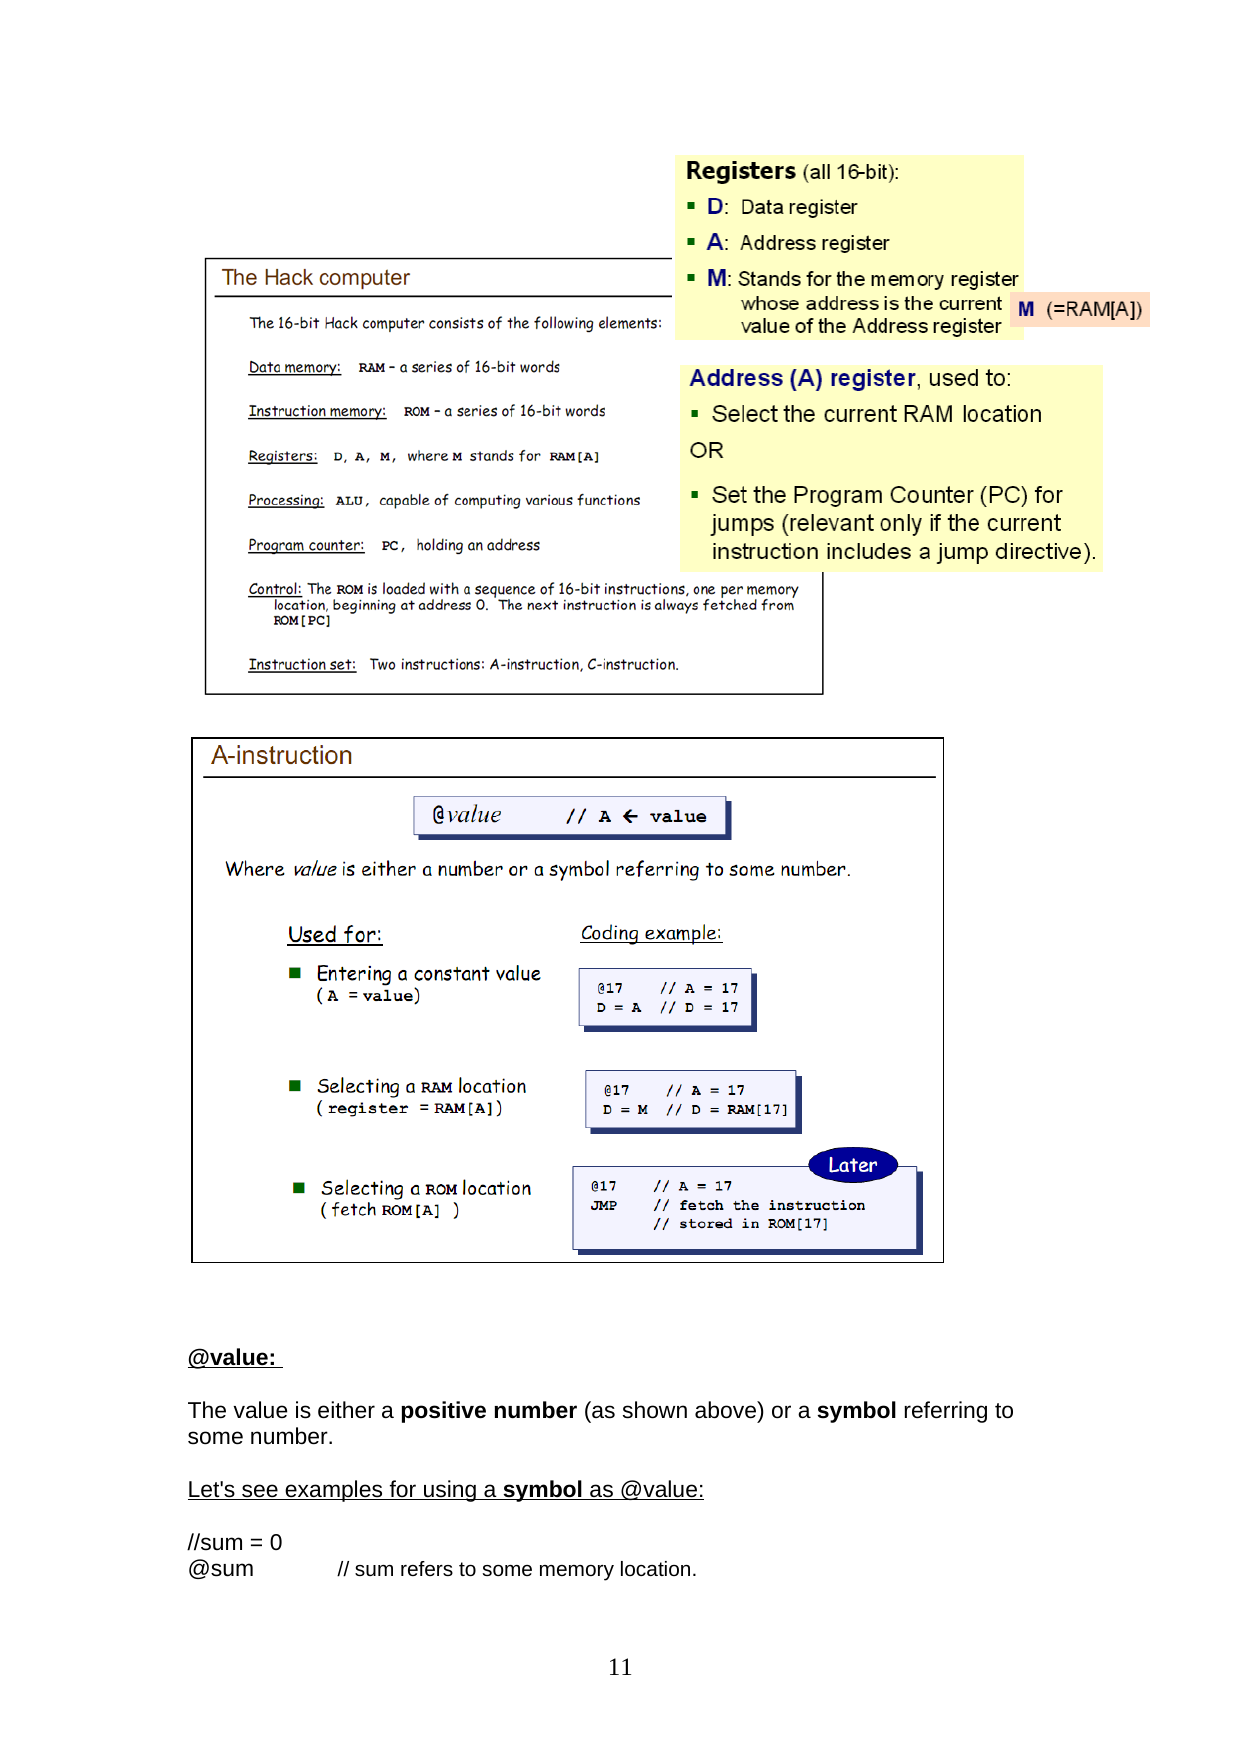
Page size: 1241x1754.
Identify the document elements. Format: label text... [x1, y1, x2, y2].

text Let's see examples for using a symbol as @value: [187, 1476, 1053, 1502]
text //sum = 0 [187, 1529, 1053, 1555]
picture [187, 733, 947, 1266]
text The value is either a positive number (as shown above) or a symbol referring to some number. [187, 1397, 1053, 1449]
text @sum // sum refers to some memory location. [187, 1555, 1053, 1581]
text @value: [187, 1344, 1053, 1371]
picture [187, 150, 1160, 708]
